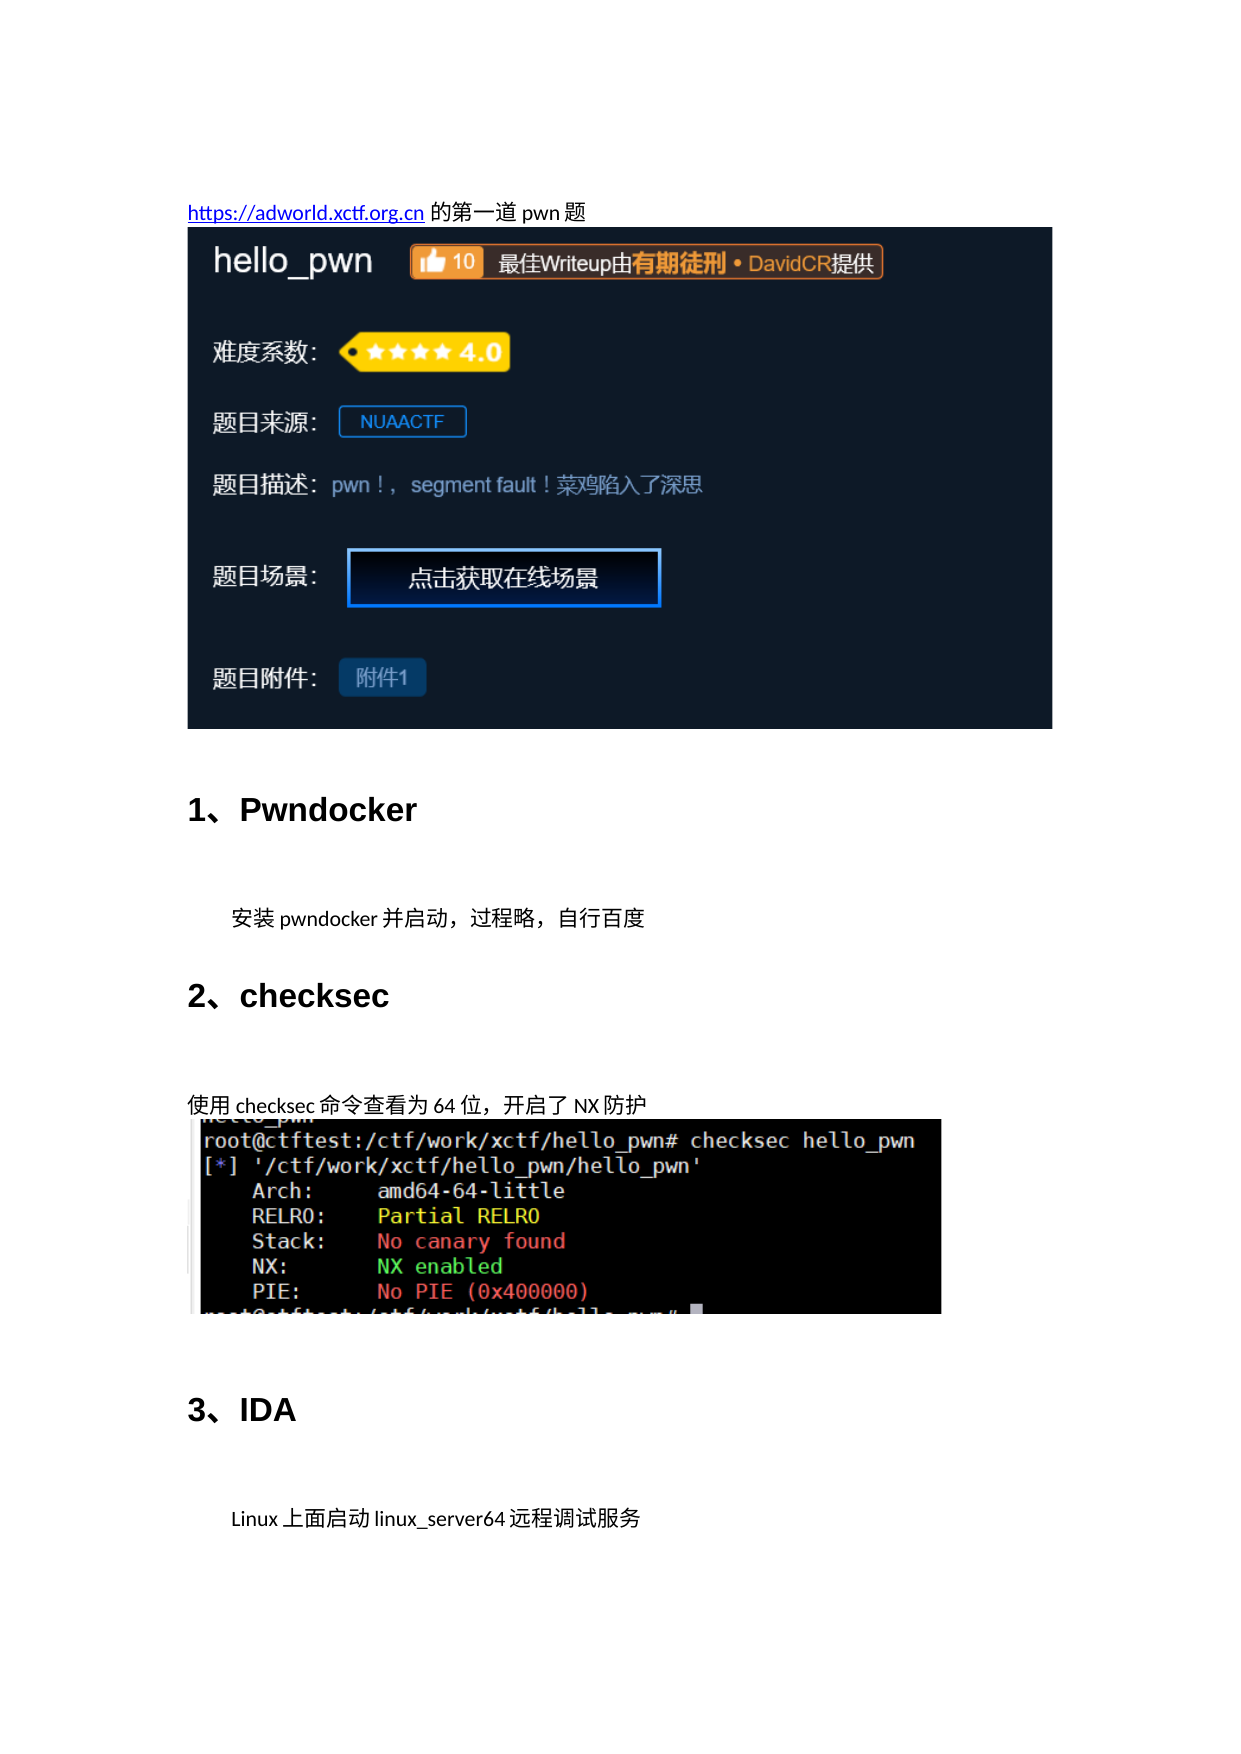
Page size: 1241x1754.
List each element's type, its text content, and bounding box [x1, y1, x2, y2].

text https://adworld.xctf.org.cn 的第一道pwn题 [187, 194, 1053, 227]
list 安装pwndocker并启动，过程略，自行百度 [187, 901, 1053, 933]
subtitle 3、IDA [187, 1374, 1053, 1439]
subtitle Pwndocker [187, 774, 1053, 839]
subtitle 2、checksec [187, 960, 1053, 1025]
text 使用checksec命令查看为64位，开启了NX防护 [187, 1087, 1053, 1120]
picture [187, 227, 1053, 729]
list Linux上面启动linux_server64远程调试服务 [187, 1501, 1053, 1533]
picture [187, 1119, 942, 1314]
